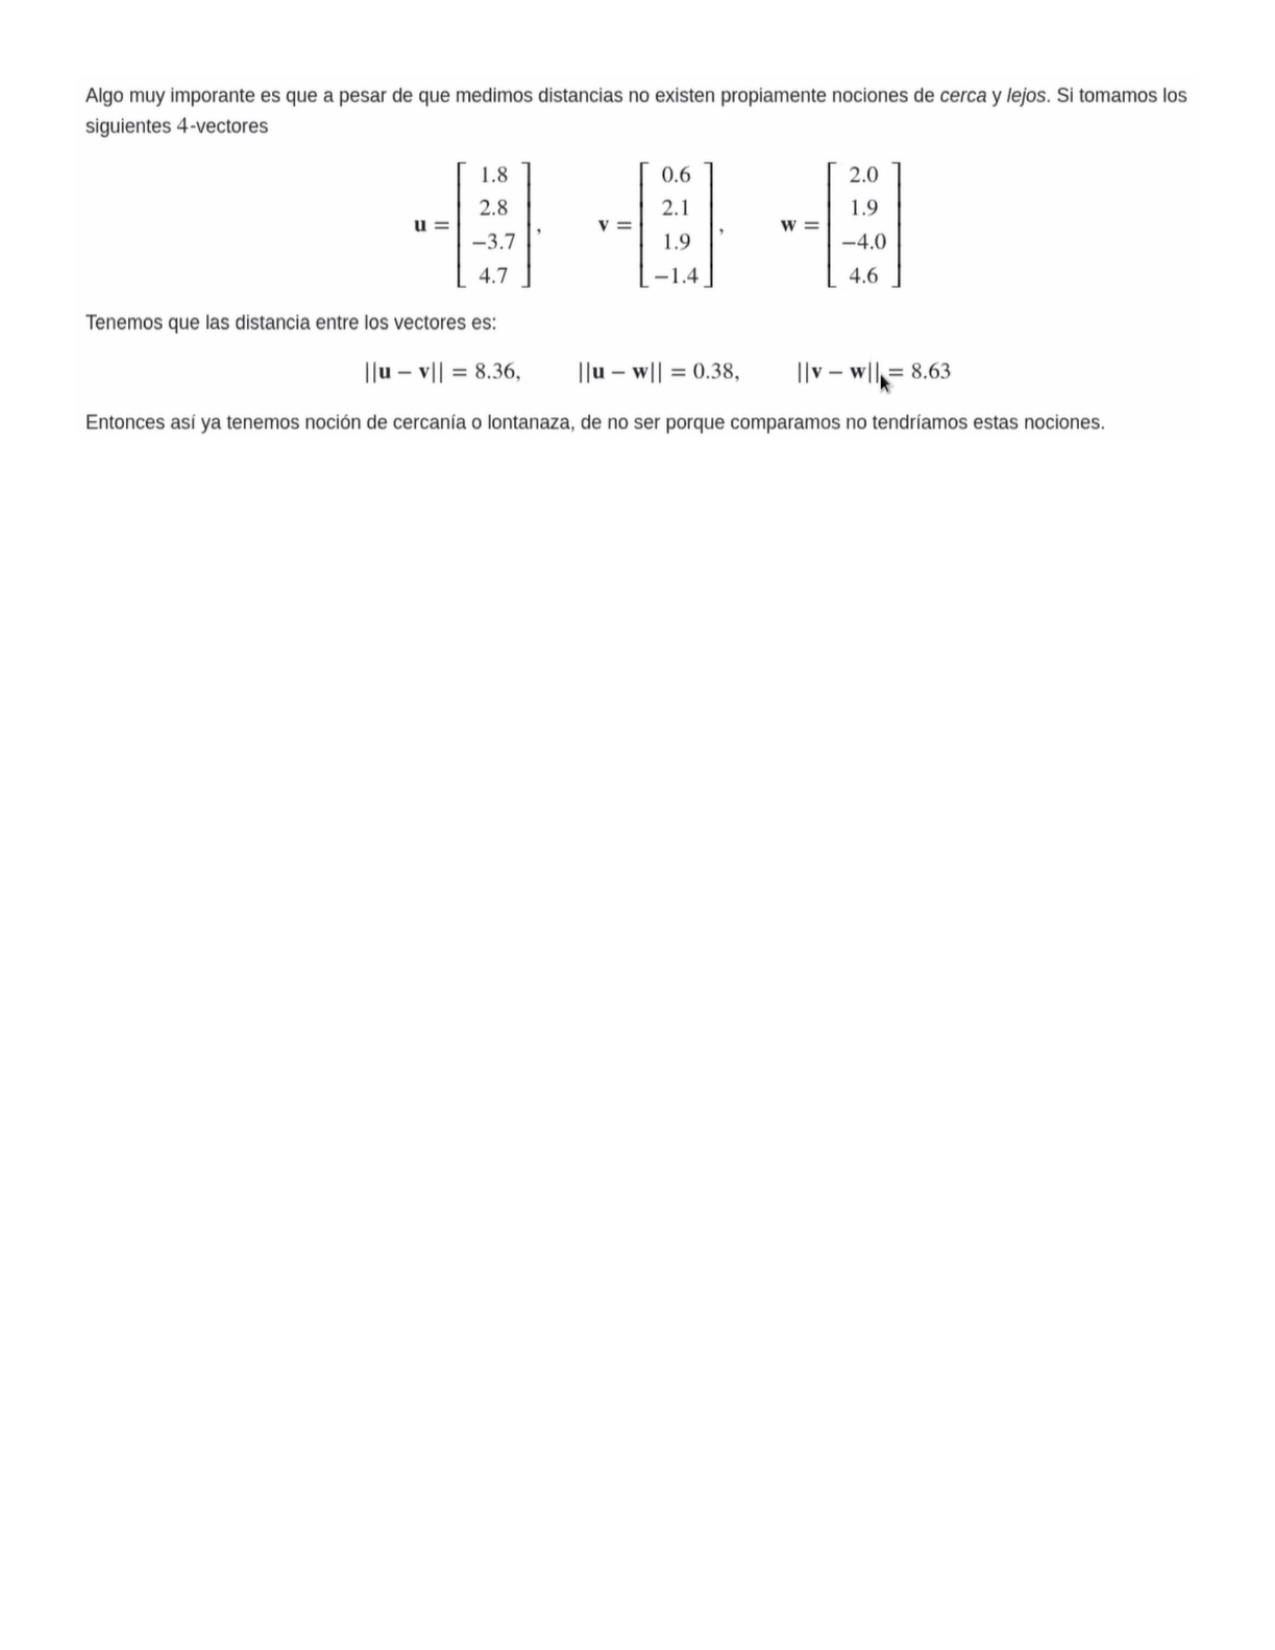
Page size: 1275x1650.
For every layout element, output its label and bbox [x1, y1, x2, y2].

picture [75, 75, 1199, 438]
